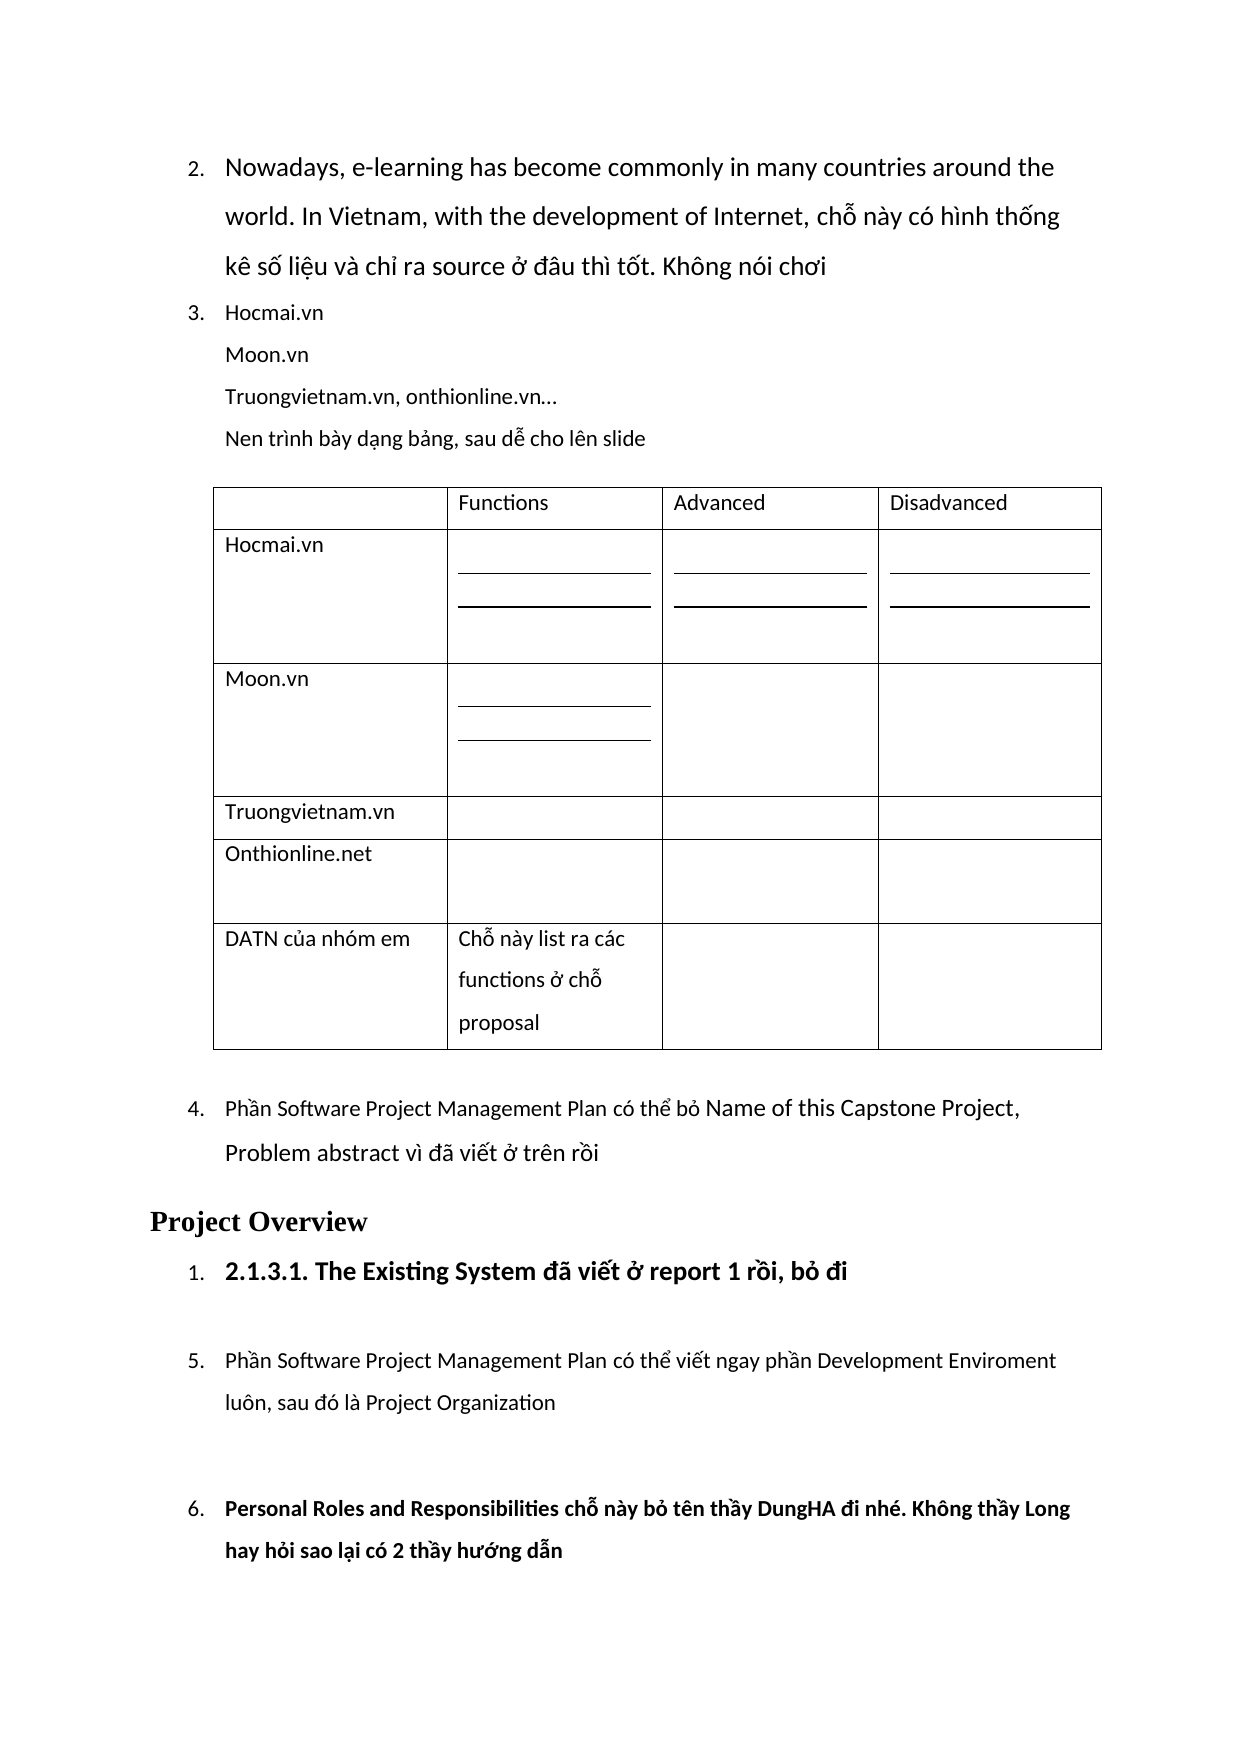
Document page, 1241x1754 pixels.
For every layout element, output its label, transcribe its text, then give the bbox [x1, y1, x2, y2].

list Personal Roles and Responsibilities chỗ này bỏ tên thầy DungHA đi nhé. Không thầy Long hay hỏi sao lại có 2 thầy hướng dẫn [187, 1494, 1090, 1564]
table_cell [663, 664, 878, 796]
list Truongvietnam.vn, onthionline.vn… [225, 382, 1090, 410]
table_cell [879, 797, 1101, 838]
table_cell [879, 530, 1101, 663]
table_cell [663, 530, 878, 663]
list 2.1.3.1. The Existing System đã viết ở report 1 rồi, bỏ đi [187, 1254, 1090, 1287]
table_cell [663, 797, 878, 838]
text Project Overview [150, 1204, 1090, 1238]
table_cell Truongvietnam.vn [214, 797, 447, 838]
table_cell [879, 664, 1101, 796]
table_cell [663, 924, 878, 1049]
table_header Functions [448, 488, 662, 529]
table_cell [879, 840, 1101, 923]
table_cell [448, 840, 662, 923]
table_cell Moon.vn [214, 664, 447, 796]
table_cell Chỗ này list ra các functions ở chỗ proposal [448, 924, 662, 1049]
table_cell [448, 797, 662, 838]
list Phần Software Project Management Plan có thể bỏ Name of this Capstone Project, Problem abstract vì đã viết ở trên rồi [187, 1092, 1090, 1168]
list Nowadays, e-learning has become commonly in many countries around the world. In Vietnam, with the development of Internet, chỗ này có hình thống kê số liệu và chỉ ra source ở đâu thì tốt. Không nói chơi [187, 150, 1090, 282]
list Nen trình bày dạng bảng, sau dễ cho lên slide [225, 424, 1090, 452]
list Moon.vn [225, 340, 1090, 368]
list Hocmai.vn [187, 298, 1090, 326]
table_cell [448, 664, 662, 796]
table_header [214, 488, 447, 529]
table_cell Hocmai.vn [214, 530, 447, 663]
table_cell Onthionline.net [214, 840, 447, 923]
list Phần Software Project Management Plan có thể viết ngay phần Development Enviroment luôn, sau đó là Project Organization [187, 1346, 1090, 1416]
table_cell [879, 924, 1101, 1049]
table_cell [448, 530, 662, 663]
table_header Disadvanced [879, 488, 1101, 529]
table_cell DATN của nhóm em [214, 924, 447, 1049]
table_header Advanced [663, 488, 878, 529]
table_cell [663, 840, 878, 923]
